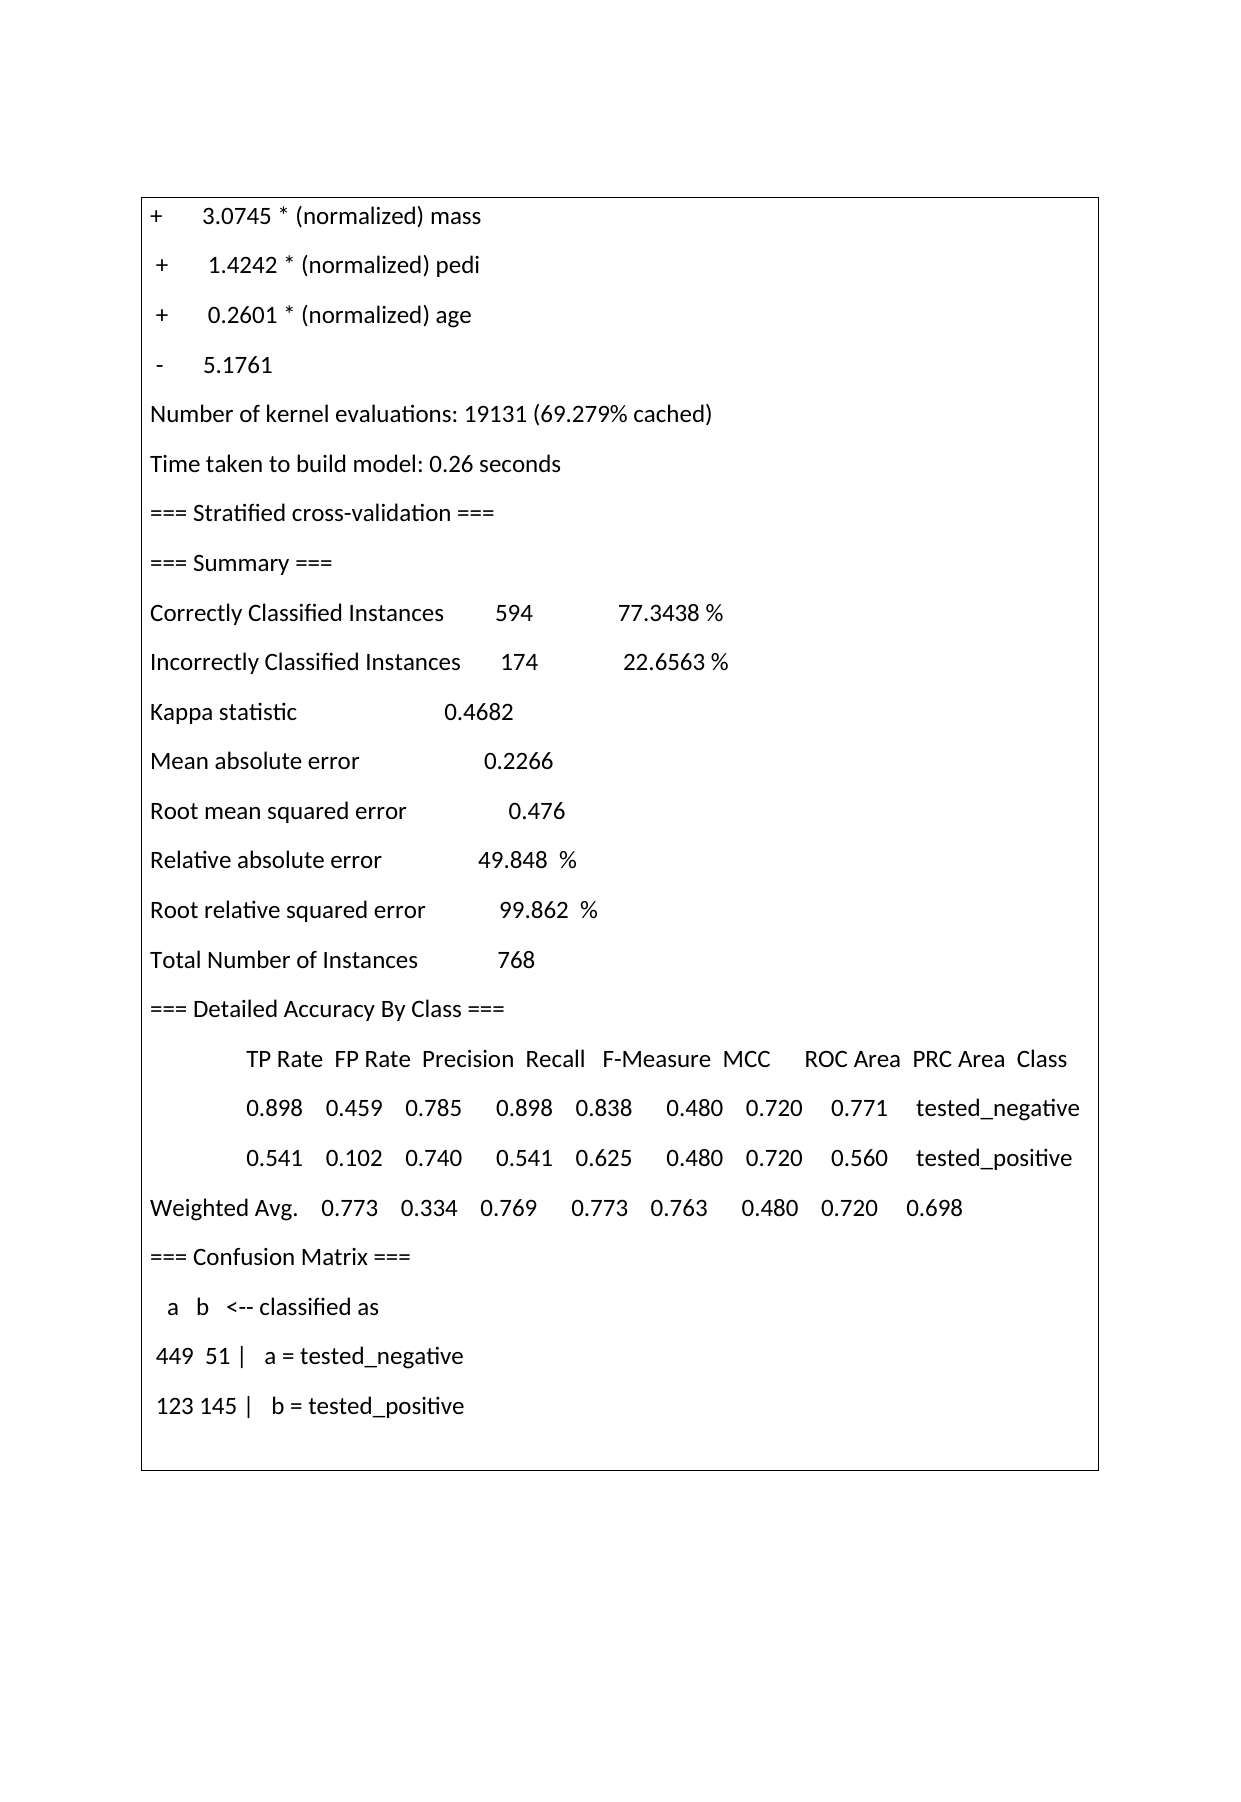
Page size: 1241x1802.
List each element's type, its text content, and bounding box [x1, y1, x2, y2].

text a b <-- classified as [142, 1288, 1098, 1321]
text Total Number of Instances 768 [142, 941, 1098, 974]
text 449 51 | a = tested_negative [142, 1337, 1098, 1371]
text === Stratified cross-validation === [142, 494, 1098, 528]
text Kappa statistic 0.4682 [142, 693, 1098, 726]
text Root mean squared error 0.476 [142, 792, 1098, 826]
text === Summary === [142, 544, 1098, 578]
text 0.541 0.102 0.740 0.541 0.625 0.480 0.720 0.560 tested_positive [142, 1139, 1098, 1173]
text Time taken to build model: 0.26 seconds [142, 445, 1098, 478]
text 123 145 | b = tested_positive [142, 1387, 1098, 1421]
text + 1.4242 * (normalized) pedi [142, 246, 1098, 280]
text + 0.2601 * (normalized) age [142, 296, 1098, 330]
text + 3.0745 * (normalized) mass [142, 198, 1098, 231]
text Mean absolute error 0.2266 [142, 742, 1098, 776]
text Relative absolute error 49.848 % [142, 841, 1098, 875]
text Incorrectly Classified Instances 174 22.6563 % [142, 643, 1098, 677]
text === Detailed Accuracy By Class === [142, 990, 1098, 1024]
text 0.898 0.459 0.785 0.898 0.838 0.480 0.720 0.771 tested_negative [142, 1089, 1098, 1123]
text TP Rate FP Rate Precision Recall F-Measure MCC ROC Area PRC Area Class [142, 1040, 1098, 1073]
text Correctly Classified Instances 594 77.3438 % [142, 593, 1098, 627]
text Number of kernel evaluations: 19131 (69.279% cached) [142, 395, 1098, 429]
text === Confusion Matrix === [142, 1238, 1098, 1272]
text Root relative squared error 99.862 % [142, 891, 1098, 925]
text Weighted Avg. 0.773 0.334 0.769 0.773 0.763 0.480 0.720 0.698 [142, 1188, 1098, 1222]
text - 5.1761 [142, 346, 1098, 379]
